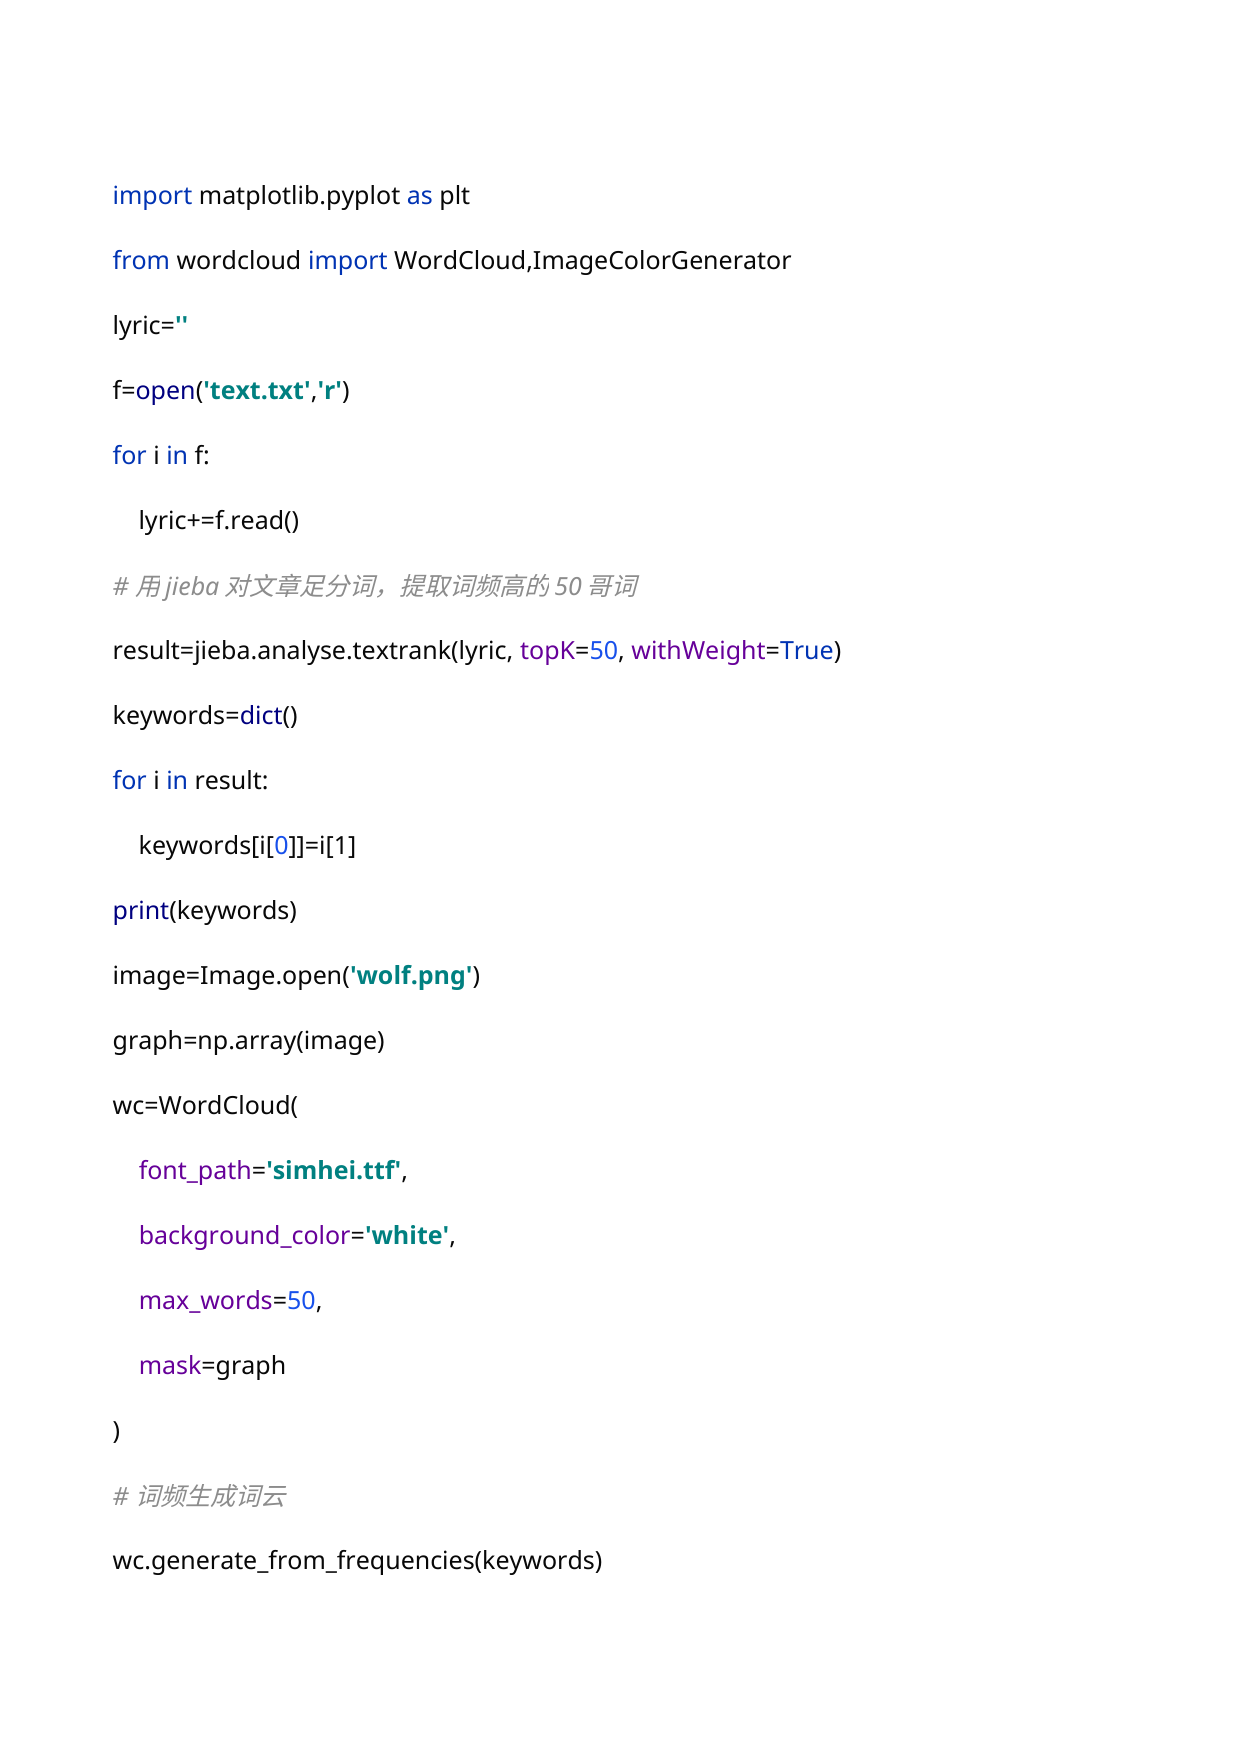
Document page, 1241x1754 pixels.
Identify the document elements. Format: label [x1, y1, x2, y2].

text [112, 162, 1128, 942]
text [112, 942, 1128, 1592]
